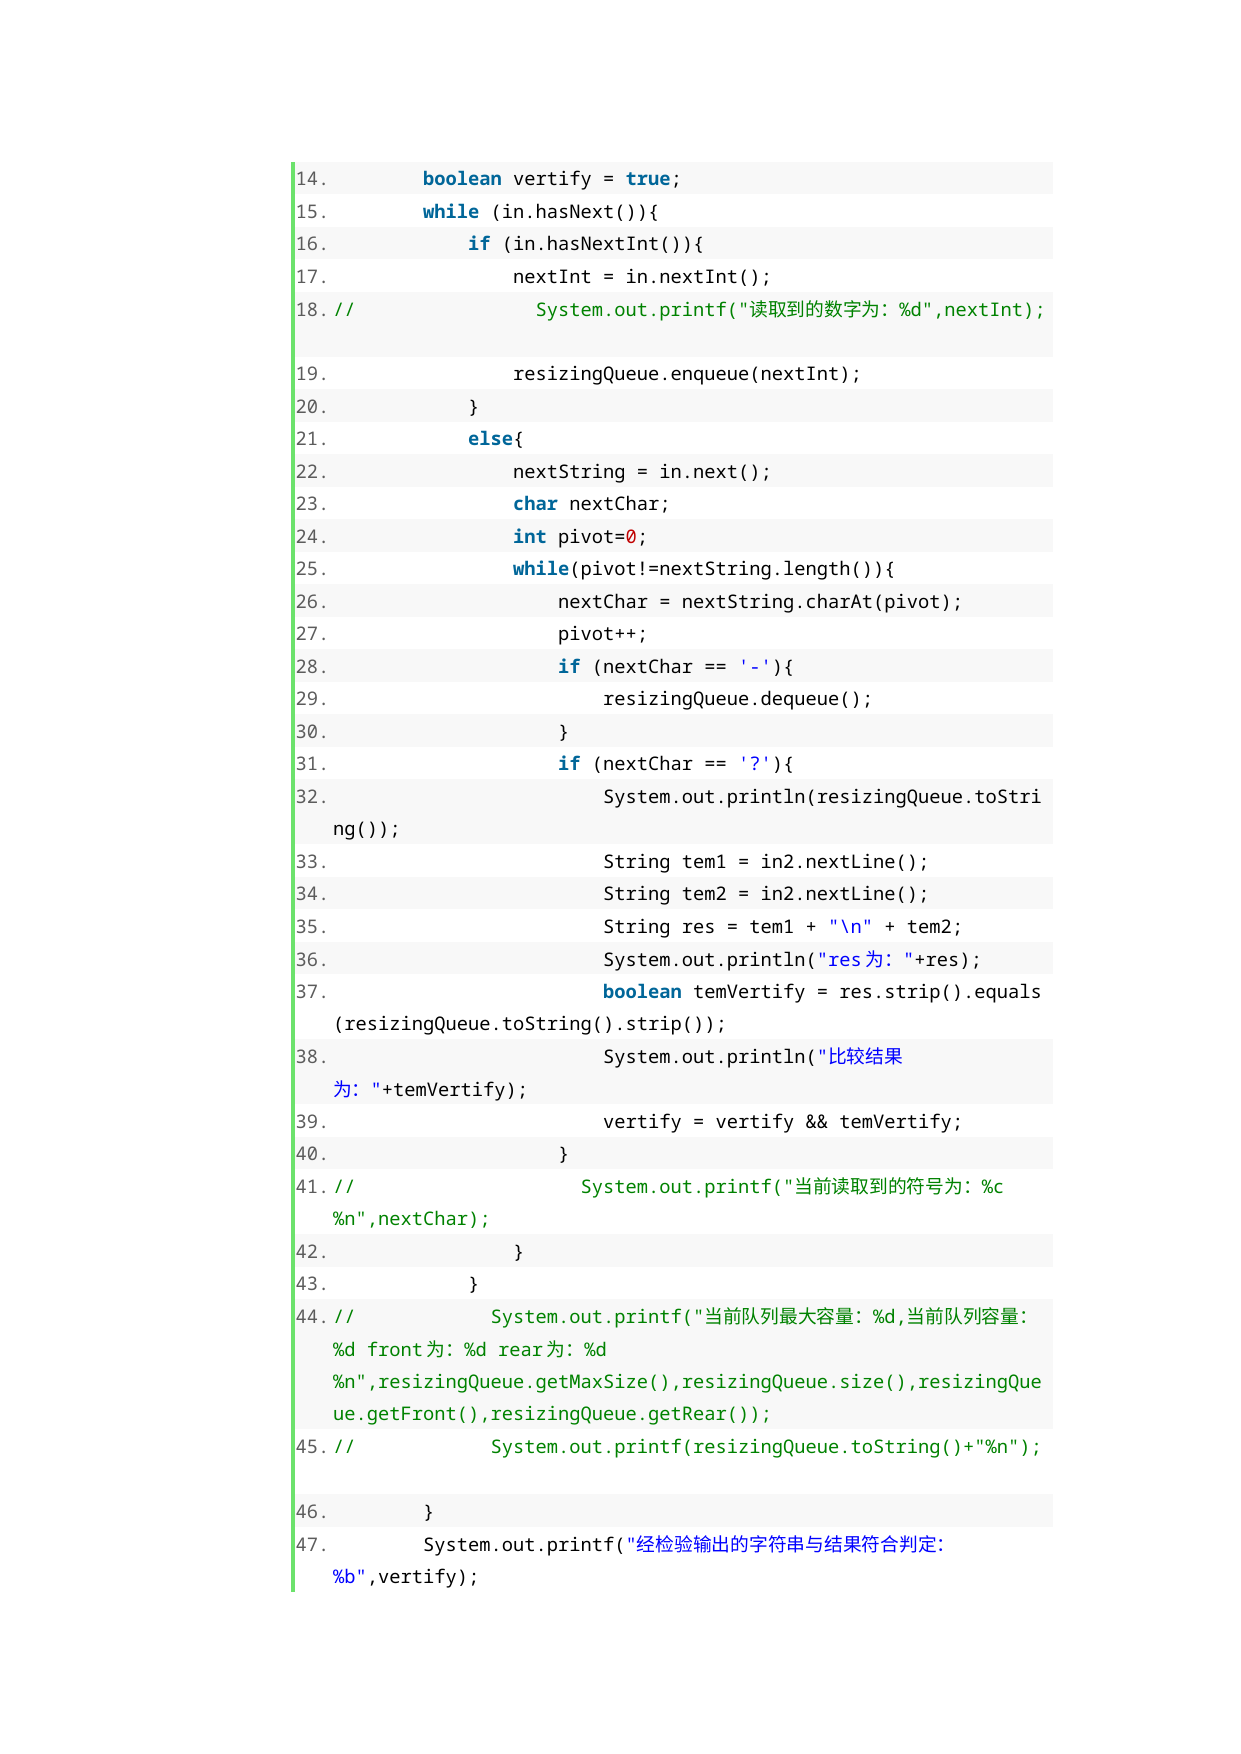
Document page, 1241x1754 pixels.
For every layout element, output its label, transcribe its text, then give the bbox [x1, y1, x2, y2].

list // System.out.printf("当前读取到的符号为：%c%n",nextChar); [295, 1169, 1053, 1234]
list char nextChar; [295, 487, 1053, 519]
list nextInt = in.nextInt(); [295, 259, 1053, 292]
list } [295, 714, 1053, 747]
list } [295, 1494, 1053, 1527]
list String res = tem1 + "\n" + tem2; [295, 909, 1053, 942]
list pivot++; [295, 617, 1053, 649]
list System.out.println("res为："+res); [295, 942, 1053, 974]
list } [295, 389, 1053, 422]
list System.out.printf("经检验输出的字符串与结果符合判定：%b",vertify); [295, 1527, 1053, 1592]
list String tem1 = in2.nextLine(); [295, 844, 1053, 877]
list nextString = in.next(); [295, 454, 1053, 487]
list } [295, 1137, 1053, 1169]
list // System.out.printf(resizingQueue.toString()+"%n"); [295, 1429, 1053, 1494]
list else{ [295, 422, 1053, 454]
list } [295, 1234, 1053, 1267]
list resizingQueue.enqueue(nextInt); [295, 357, 1053, 389]
list System.out.println(resizingQueue.toString()); [295, 779, 1053, 844]
list resizingQueue.dequeue(); [295, 682, 1053, 714]
list while (in.hasNext()){ [295, 194, 1053, 227]
list vertify = vertify && temVertify; [295, 1104, 1053, 1137]
list boolean vertify = true; [295, 162, 1053, 194]
list boolean temVertify = res.strip().equals(resizingQueue.toString().strip()); [295, 974, 1053, 1039]
list while(pivot!=nextString.length()){ [295, 552, 1053, 584]
list String tem2 = in2.nextLine(); [295, 877, 1053, 909]
list nextChar = nextString.charAt(pivot); [295, 584, 1053, 617]
list } [295, 1267, 1053, 1299]
list System.out.println("比较结果为："+temVertify); [295, 1039, 1053, 1104]
list int pivot=0; [295, 519, 1053, 552]
list if (nextChar == '-'){ [295, 649, 1053, 682]
list // System.out.printf("读取到的数字为：%d",nextInt); [295, 292, 1053, 357]
list // System.out.printf("当前队列最大容量：%d,当前队列容量：%d front为：%d rear为：%d%n",resizingQueue.getMaxSize(),resizingQueue.size(),resizingQueue.getFront(),resizingQueue.getRear()); [295, 1299, 1053, 1429]
list if (in.hasNextInt()){ [295, 227, 1053, 259]
list if (nextChar == '?'){ [295, 747, 1053, 779]
